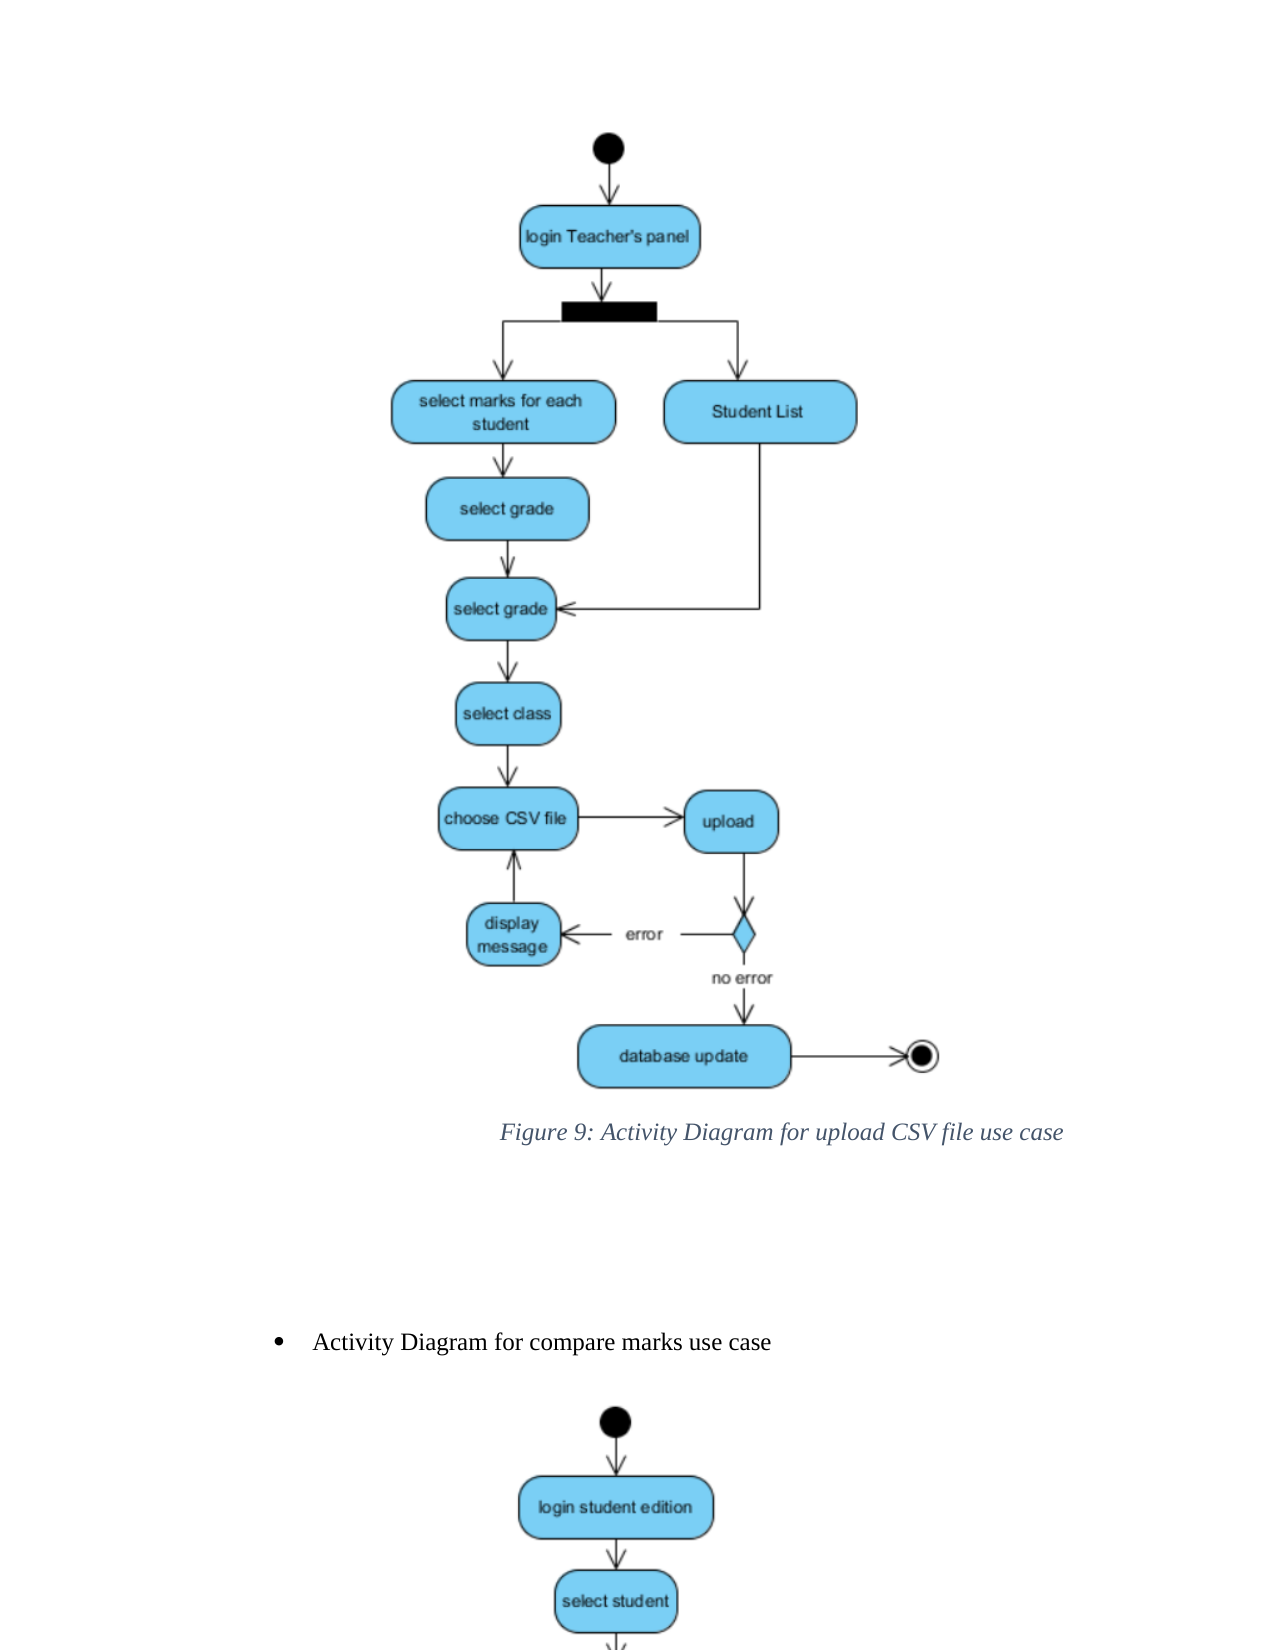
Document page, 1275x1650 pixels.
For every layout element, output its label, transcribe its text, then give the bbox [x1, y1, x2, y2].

list Activity Diagram for compare marks use case [274, 1327, 1156, 1356]
picture [327, 120, 1067, 1108]
picture [438, 1382, 837, 1650]
